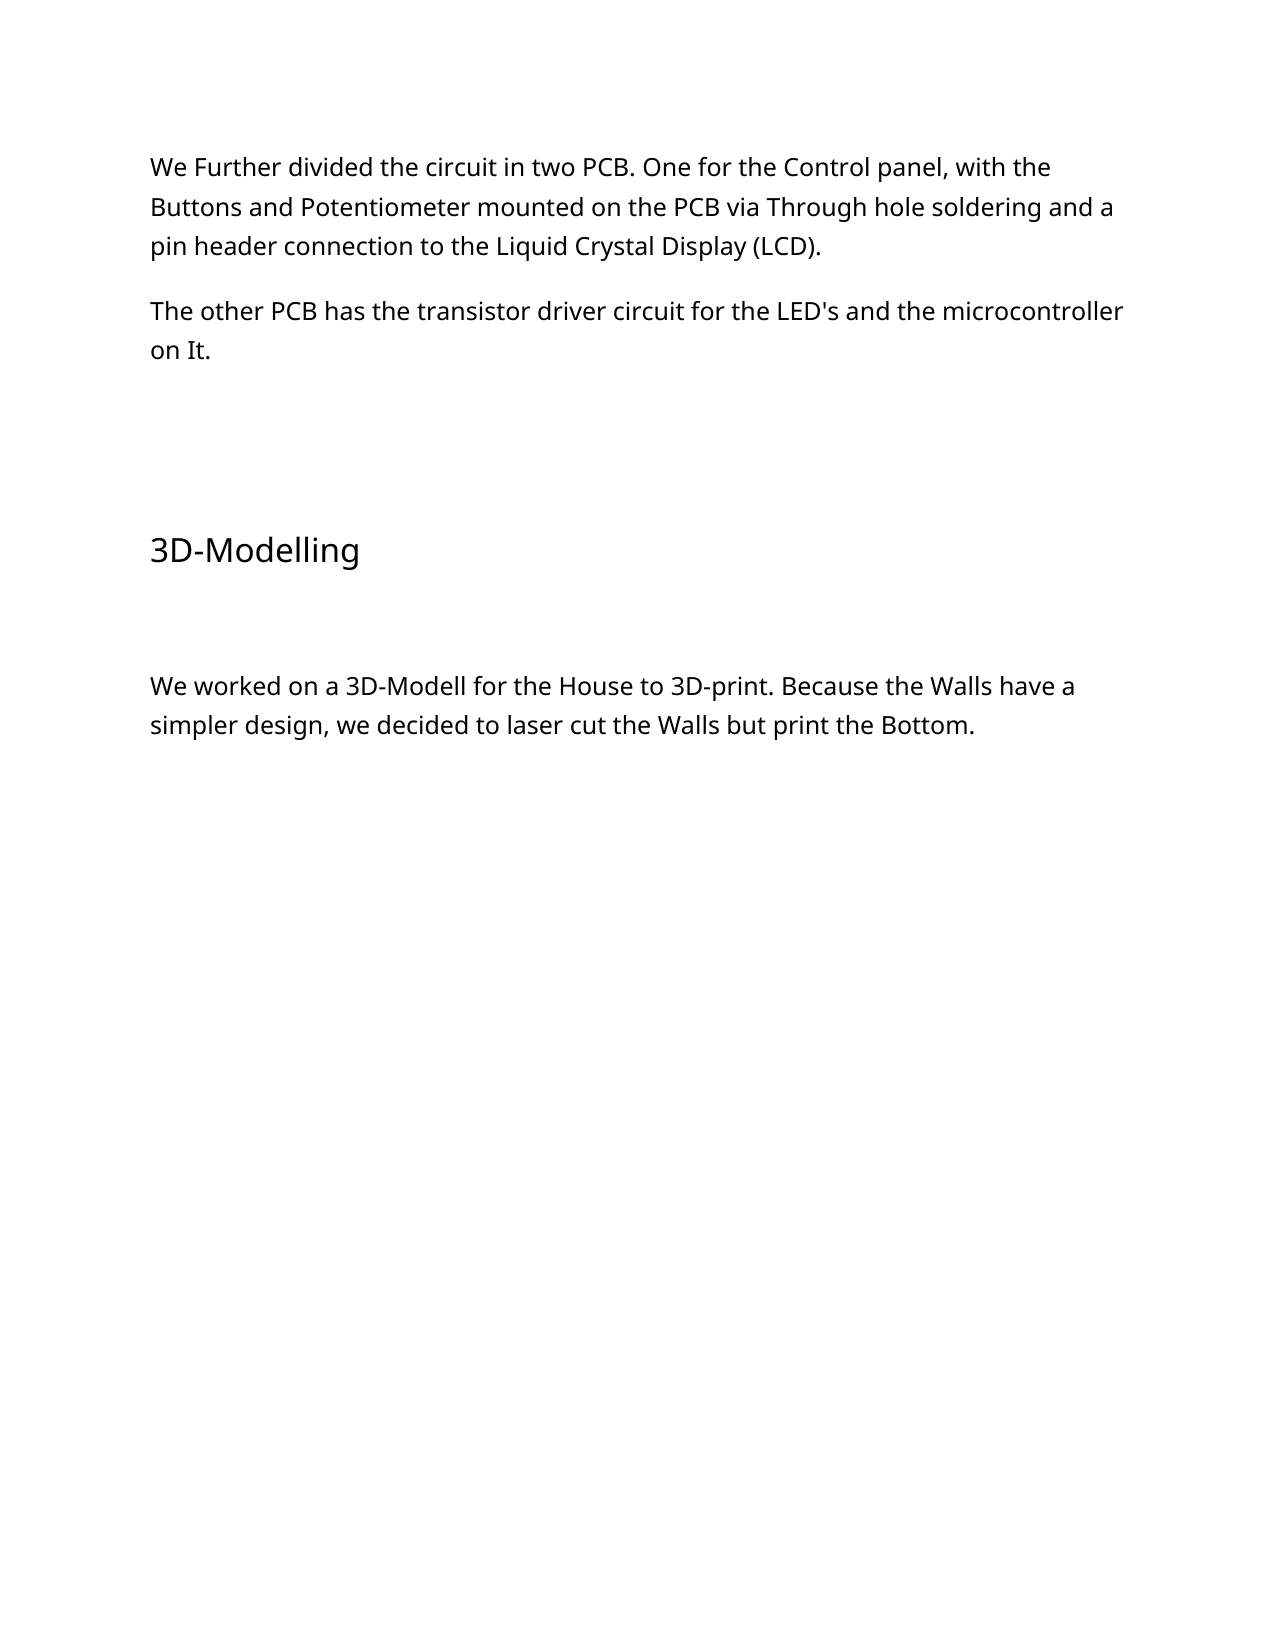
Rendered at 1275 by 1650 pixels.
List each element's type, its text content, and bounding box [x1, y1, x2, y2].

text 3D-Modelling [150, 526, 1125, 572]
text The other PCB has the transistor driver circuit for the LED's and the microcontroller on It. [150, 293, 1125, 367]
text We Further divided the circuit in two PCB. One for the Control panel, with the Buttons and Potentiometer mounted on the PCB via Through hole soldering and a pin header connection to the Liquid Crystal Display (LCD). [150, 150, 1125, 263]
text We worked on a 3D-Modell for the House to 3D-print. Because the Walls have a simpler design, we decided to laser cut the Walls but print the Bottom. [150, 668, 1125, 742]
